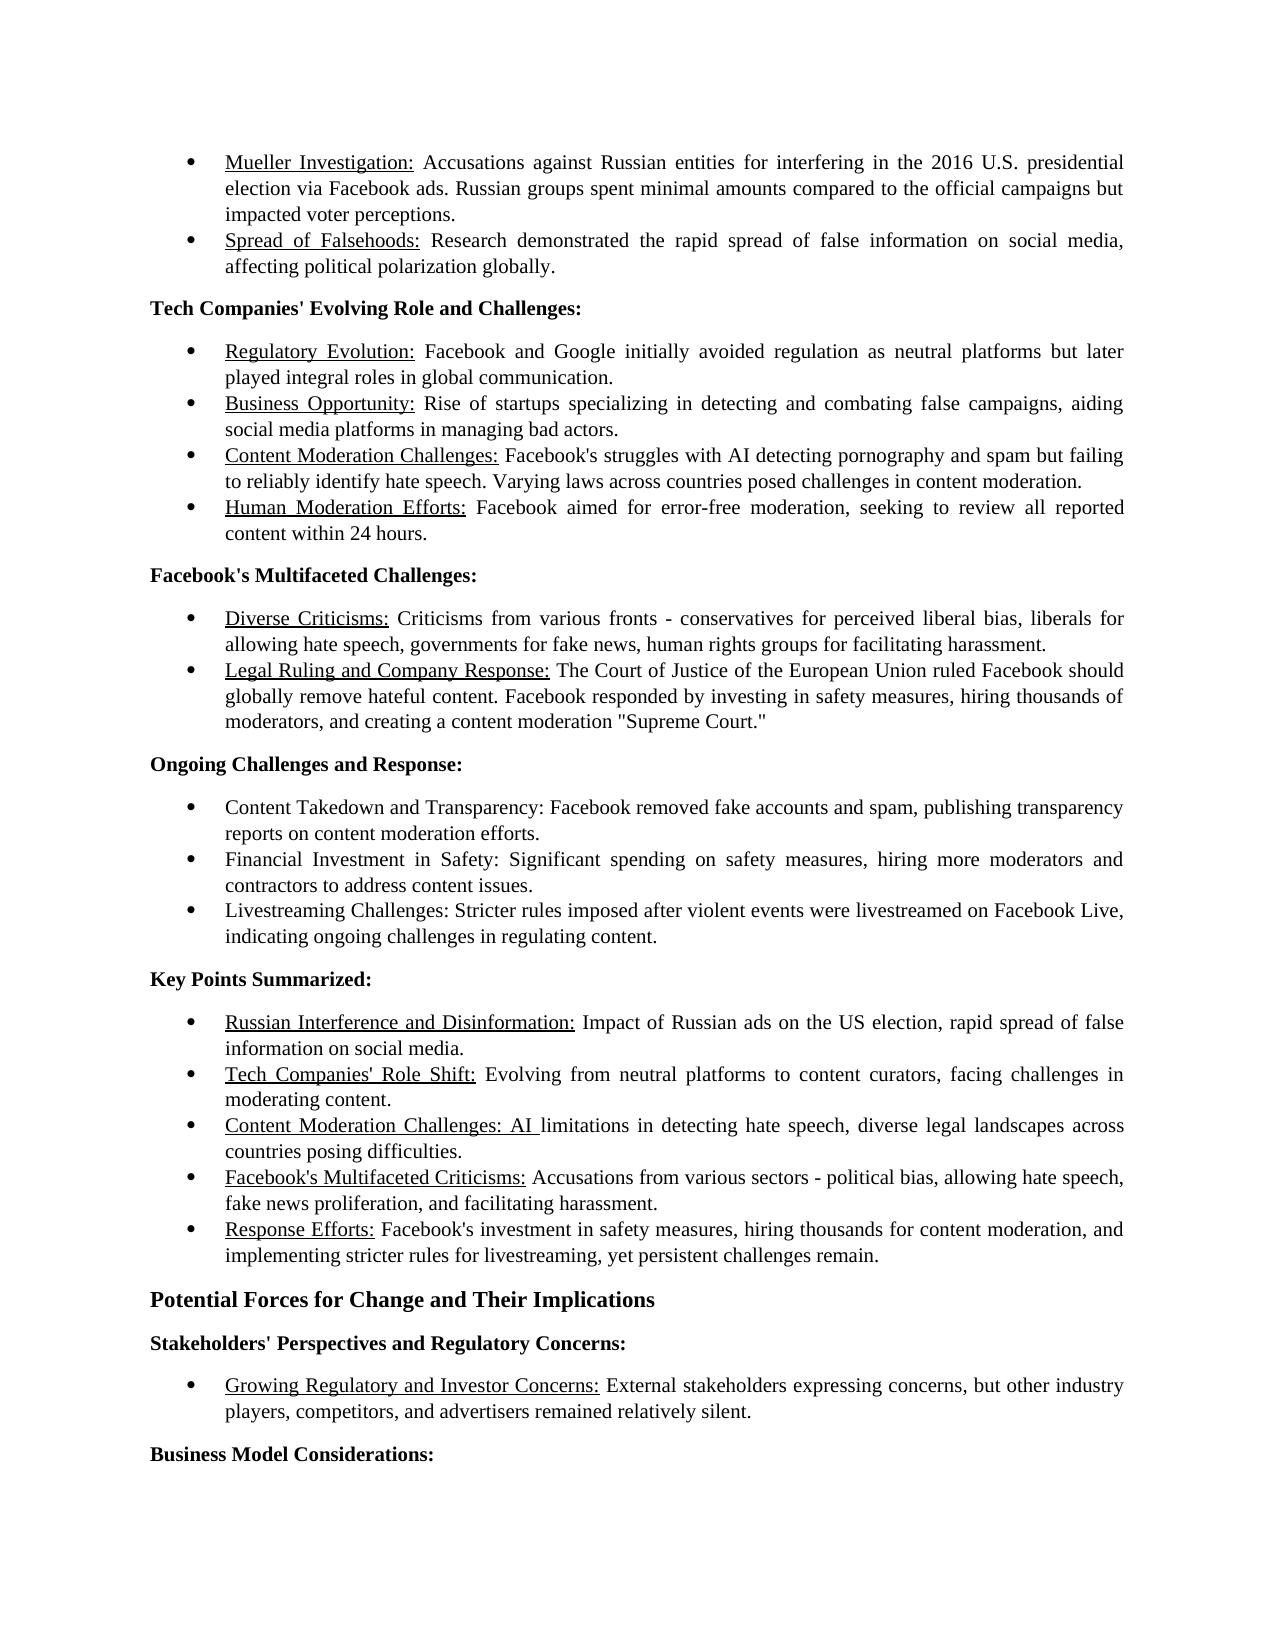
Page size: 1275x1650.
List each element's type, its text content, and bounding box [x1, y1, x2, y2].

list Business Opportunity: Rise of startups specializing in detecting and combating false campaigns, aiding social media platforms in managing bad actors. [187, 391, 1125, 441]
list Growing Regulatory and Investor Concerns: External stakeholders expressing concerns, but other industry players, competitors, and advertisers remained relatively silent. [187, 1373, 1125, 1423]
list Response Efforts: Facebook's investment in safety measures, hiring thousands for content moderation, and implementing stricter rules for livestreaming, yet persistent challenges remain. [187, 1217, 1125, 1267]
text Stakeholders' Perspectives and Regulatory Concerns: [150, 1331, 1125, 1355]
list Tech Companies' Role Shift: Evolving from neutral platforms to content curators, facing challenges in moderating content. [187, 1061, 1125, 1111]
text Key Points Summarized: [150, 967, 1125, 991]
list Content Moderation Challenges: AI limitations in detecting hate speech, diverse legal landscapes across countries posing difficulties. [187, 1113, 1125, 1163]
list Livestreaming Challenges: Stricter rules imposed after violent events were livestreamed on Facebook Live, indicating ongoing challenges in regulating content. [187, 898, 1125, 948]
text Business Model Considerations: [150, 1442, 1125, 1466]
list Russian Interference and Disinformation: Impact of Russian ads on the US election, rapid spread of false information on social media. [187, 1009, 1125, 1059]
list Facebook's Multifaceted Criticisms: Accusations from various sectors - political bias, allowing hate speech, fake news proliferation, and facilitating harassment. [187, 1165, 1125, 1215]
list Mueller Investigation: Accusations against Russian entities for interfering in the 2016 U.S. presidential election via Facebook ads. Russian groups spent minimal amounts compared to the official campaigns but impacted voter perceptions. [187, 150, 1125, 226]
text Ongoing Challenges and Response: [150, 752, 1125, 776]
list Legal Ruling and Company Response: The Court of Justice of the European Union ruled Facebook should globally remove hateful content. Facebook responded by investing in safety measures, hiring thousands of moderators, and creating a content moderation "Supreme Court." [187, 658, 1125, 733]
list Content Moderation Challenges: Facebook's struggles with AI detecting pornography and spam but failing to reliably identify hate speech. Varying laws across countries posed challenges in content moderation. [187, 443, 1125, 493]
list Regulatory Evolution: Facebook and Google initially avoided regulation as neutral platforms but later played integral roles in global communication. [187, 339, 1125, 389]
text Tech Companies' Evolving Role and Challenges: [150, 296, 1125, 320]
list Financial Investment in Safety: Significant spending on safety measures, hiring more moderators and contractors to address content issues. [187, 847, 1125, 897]
list Diverse Criticisms: Criticisms from various fronts - conservatives for perceived liberal bias, liberals for allowing hate speech, governments for fake news, human rights groups for facilitating harassment. [187, 606, 1125, 656]
text Facebook's Multifaceted Challenges: [150, 563, 1125, 587]
text Potential Forces for Change and Their Implications [150, 1286, 1125, 1312]
list Spread of Falsehoods: Research demonstrated the rapid spread of false information on social media, affecting political polarization globally. [187, 228, 1125, 278]
list Human Moderation Efforts: Facebook aimed for error-free moderation, seeking to review all reported content within 24 hours. [187, 494, 1125, 544]
list Content Takedown and Transparency: Facebook removed fake accounts and spam, publishing transparency reports on content moderation efforts. [187, 795, 1125, 845]
